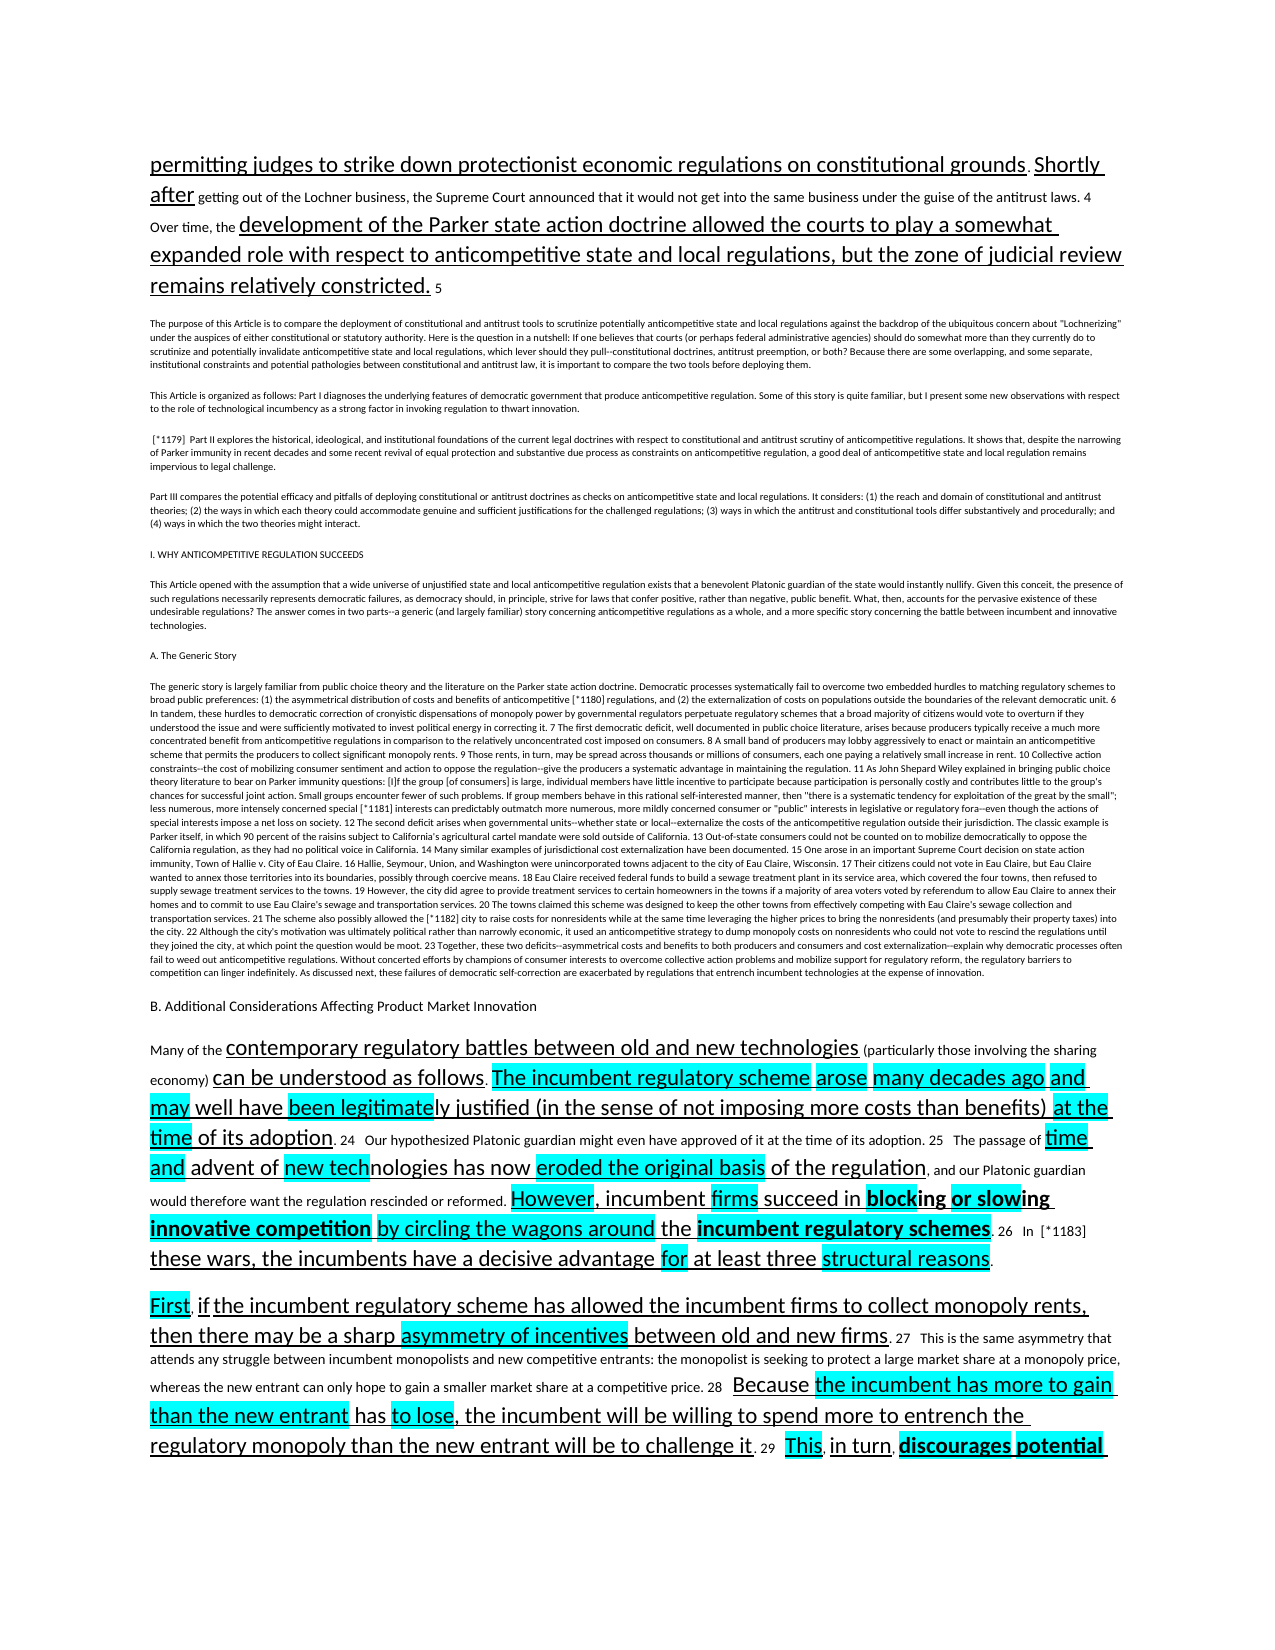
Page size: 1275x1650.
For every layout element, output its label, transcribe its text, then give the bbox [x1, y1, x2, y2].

text B. Additional Considerations Affecting Product Market Innovation [150, 997, 1125, 1015]
text [*1179] Part II explores the historical, ideological, and institutional foundations of the current legal doctrines with respect to constitutional and antitrust scrutiny of anticompetitive regulations. It shows that, despite the narrowing of Parker immunity in recent decades and some recent revival of equal protection and substantive due process as constraints on anticompetitive regulation, a good deal of anticompetitive state and local regulation remains impervious to legal challenge. [150, 433, 1125, 473]
text This Article is organized as follows: Part I diagnoses the underlying features of democratic government that produce anticompetitive regulation. Some of this story is quite familiar, but I present some new observations with respect to the role of technological incumbency as a strong factor in invoking regulation to thwart innovation. [150, 389, 1125, 415]
text Many of the contemporary regulatory battles between old and new technologies (particularly those involving the sharing economy) can be understood as follows. The incumbent regulatory scheme arose many decades ago and may well have been legitimately justified (in the sense of not imposing more costs than benefits) at the time of its adoption. 24 Our hypothesized Platonic guardian might even have approved of it at the time of its adoption. 25 The passage of time and advent of new technologies has now eroded the original basis of the regulation, and our Platonic guardian would therefore want the regulation rescinded or reformed. However, incumbent firms succeed in blocking or slowing innovative competition by circling the wagons around the incumbent regulatory schemes. 26 In [*1183] these wars, the incumbents have a decisive advantage for at least three structural reasons. [150, 1033, 1125, 1272]
text The purpose of this Article is to compare the deployment of constitutional and antitrust tools to scrutinize potentially anticompetitive state and local regulations against the backdrop of the ubiquitous concern about "Lochnerizing" under the auspices of either constitutional or statutory authority. Here is the question in a nutshell: If one believes that courts (or perhaps federal administrative agencies) should do somewhat more than they currently do to scrutinize and potentially invalidate anticompetitive state and local regulations, which lever should they pull--constitutional doctrines, antitrust preemption, or both? Because there are some overlapping, and some separate, institutional constraints and potential pathologies between constitutional and antitrust law, it is important to compare the two tools before deploying them. [150, 318, 1125, 371]
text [150, 1291, 1125, 1459]
text This Article opened with the assumption that a wide universe of unjustified state and local anticompetitive regulation exists that a benevolent Platonic guardian of the state would instantly nullify. Given this conceit, the presence of such regulations necessarily represents democratic failures, as democracy should, in principle, strive for laws that confer positive, rather than negative, public benefit. What, then, accounts for the pervasive existence of these undesirable regulations? The answer comes in two parts--a generic (and largely familiar) story concerning anticompetitive regulations as a whole, and a more specific story concerning the battle between incumbent and innovative technologies. [150, 578, 1125, 632]
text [150, 150, 1125, 299]
text I. WHY ANTICOMPETITIVE REGULATION SUCCEEDS [150, 548, 1125, 561]
text Part III compares the potential efficacy and pitfalls of deploying constitutional or antitrust doctrines as checks on anticompetitive state and local regulations. It considers: (1) the reach and domain of constitutional and antitrust theories; (2) the ways in which each theory could accommodate genuine and sufficient justifications for the challenged regulations; (3) ways in which the antitrust and constitutional tools differ substantively and procedurally; and (4) ways in which the two theories might interact. [150, 491, 1125, 531]
